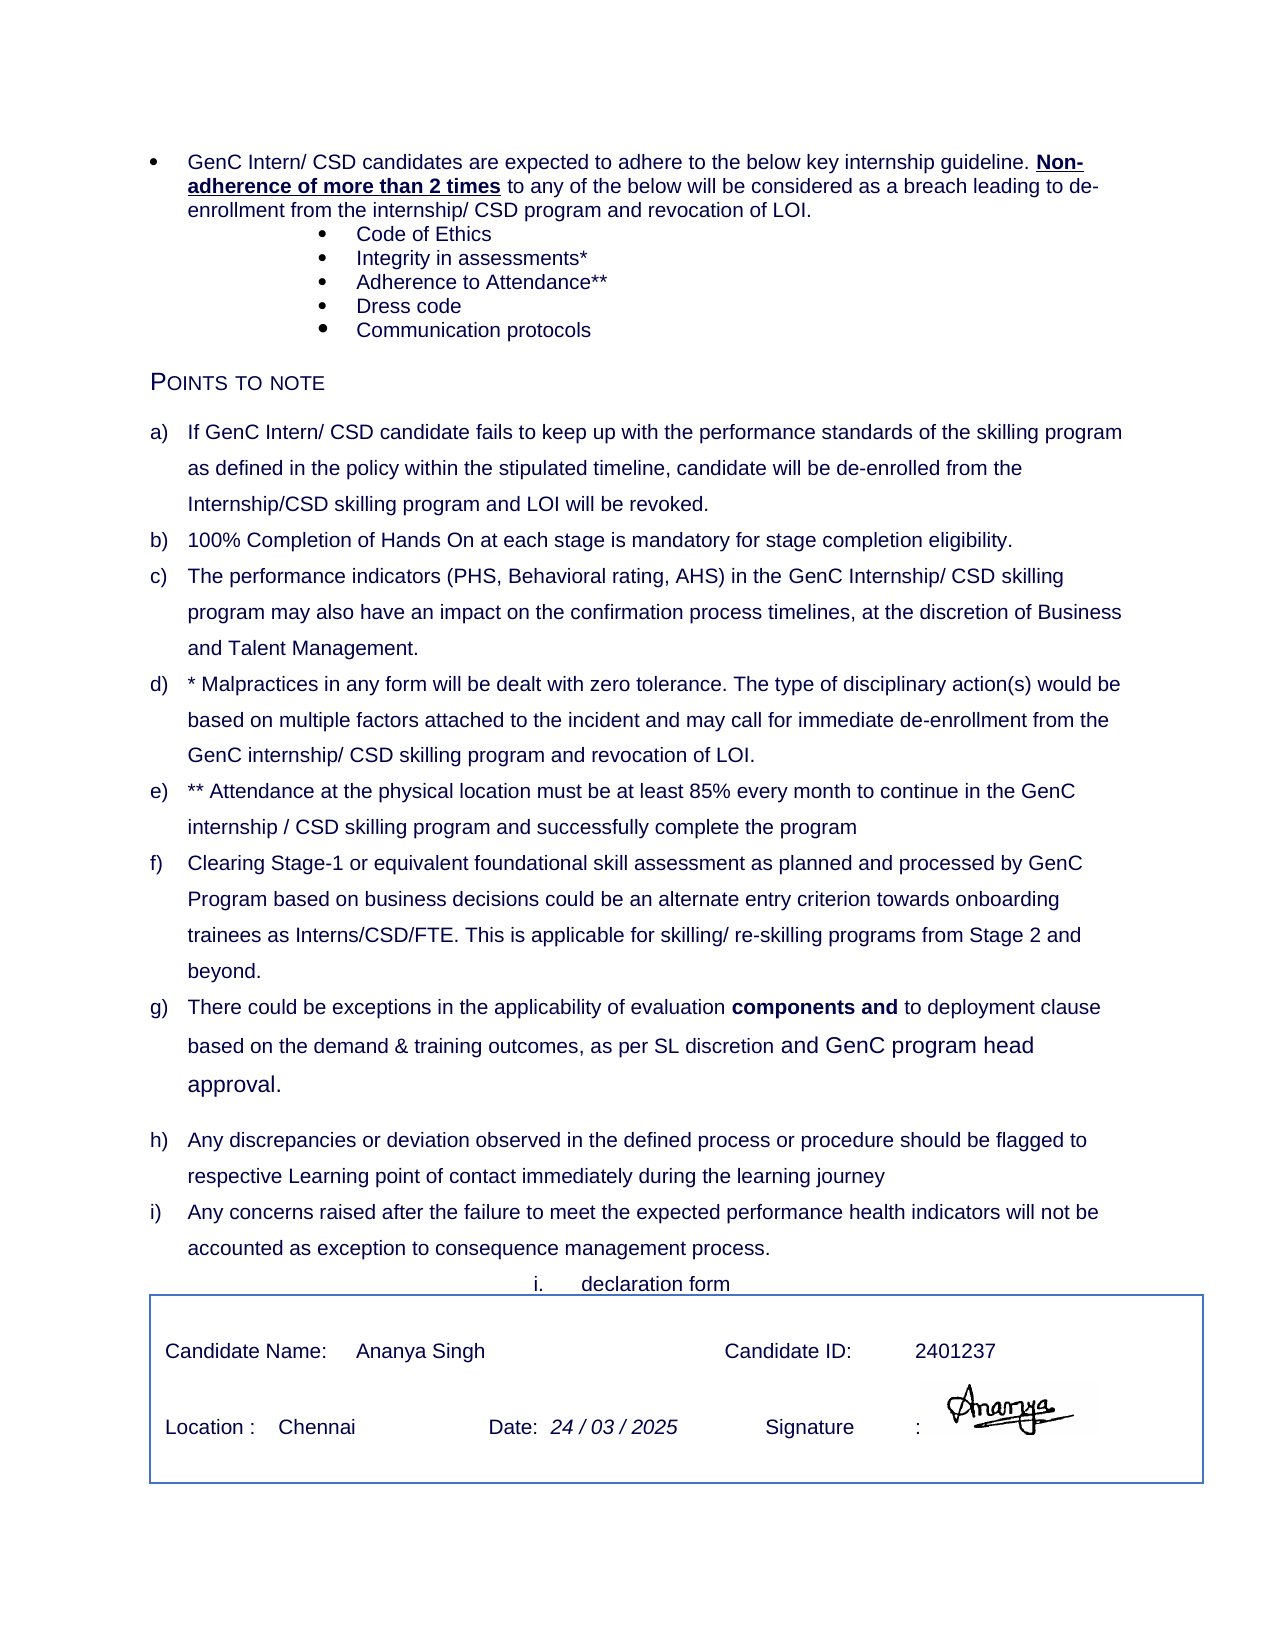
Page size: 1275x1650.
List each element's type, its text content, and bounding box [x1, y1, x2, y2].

list ** Attendance at the physical location must be at least 85% every month to continue in the GenC internship / CSD skilling program and successfully complete the program [150, 779, 1125, 839]
list * Malpractices in any form will be dealt with zero tolerance. The type of disciplinary action(s) would be based on multiple factors attached to the incident and may call for immediate de-enrollment from the GenC internship/ CSD skilling program and revocation of LOI. [150, 671, 1125, 767]
list Integrity in assessments* [319, 246, 1125, 270]
list The performance indicators (PHS, Behavioral rating, AHS) in the GenC Internship/ CSD skilling program may also have an impact on the confirmation process timelines, at the discretion of Business and Talent Management. [150, 564, 1125, 659]
list Adherence to Attendance** [319, 270, 1125, 294]
list GenC Intern/ CSD candidates are expected to adhere to the below key internship guideline. Non-adherence of more than 2 times to any of the below will be considered as a breach leading to de-enrollment from the internship/ CSD program and revocation of LOI. [150, 150, 1125, 222]
picture [920, 1381, 1099, 1435]
list declaration form [544, 1271, 1125, 1294]
list Communication protocols [319, 318, 1125, 343]
list Clearing Stage-1 or equivalent foundational skill assessment as planned and processed by GenC Program based on business decisions could be an alternate entry criterion towards onboarding trainees as Interns/CSD/FTE. This is applicable for skilling/ re-skilling programs from Stage 2 and beyond. [150, 851, 1125, 983]
list Dress code [319, 294, 1125, 318]
text Points to note [150, 367, 1125, 396]
list Any discrepancies or deviation observed in the defined process or procedure should be flagged to respective Learning point of contact immediately during the learning journey [150, 1128, 1125, 1187]
list 100% Completion of Hands On at each stage is mandatory for stage completion eligibility. [150, 528, 1113, 552]
list If GenC Intern/ CSD candidate fails to keep up with the performance standards of the skilling program as defined in the policy within the stipulated timeline, candidate will be de-enrolled from the Internship/CSD skilling program and LOI will be revoked. [150, 420, 1125, 516]
list There could be exceptions in the applicability of evaluation components and to deployment clause based on the demand & training outcomes, as per SL discretion and GenC program head approval. [150, 995, 1125, 1098]
list Any concerns raised after the failure to meet the expected performance health indicators will not be accounted as exception to consequence management process. [150, 1199, 1125, 1259]
list Code of Ethics [319, 222, 1125, 246]
